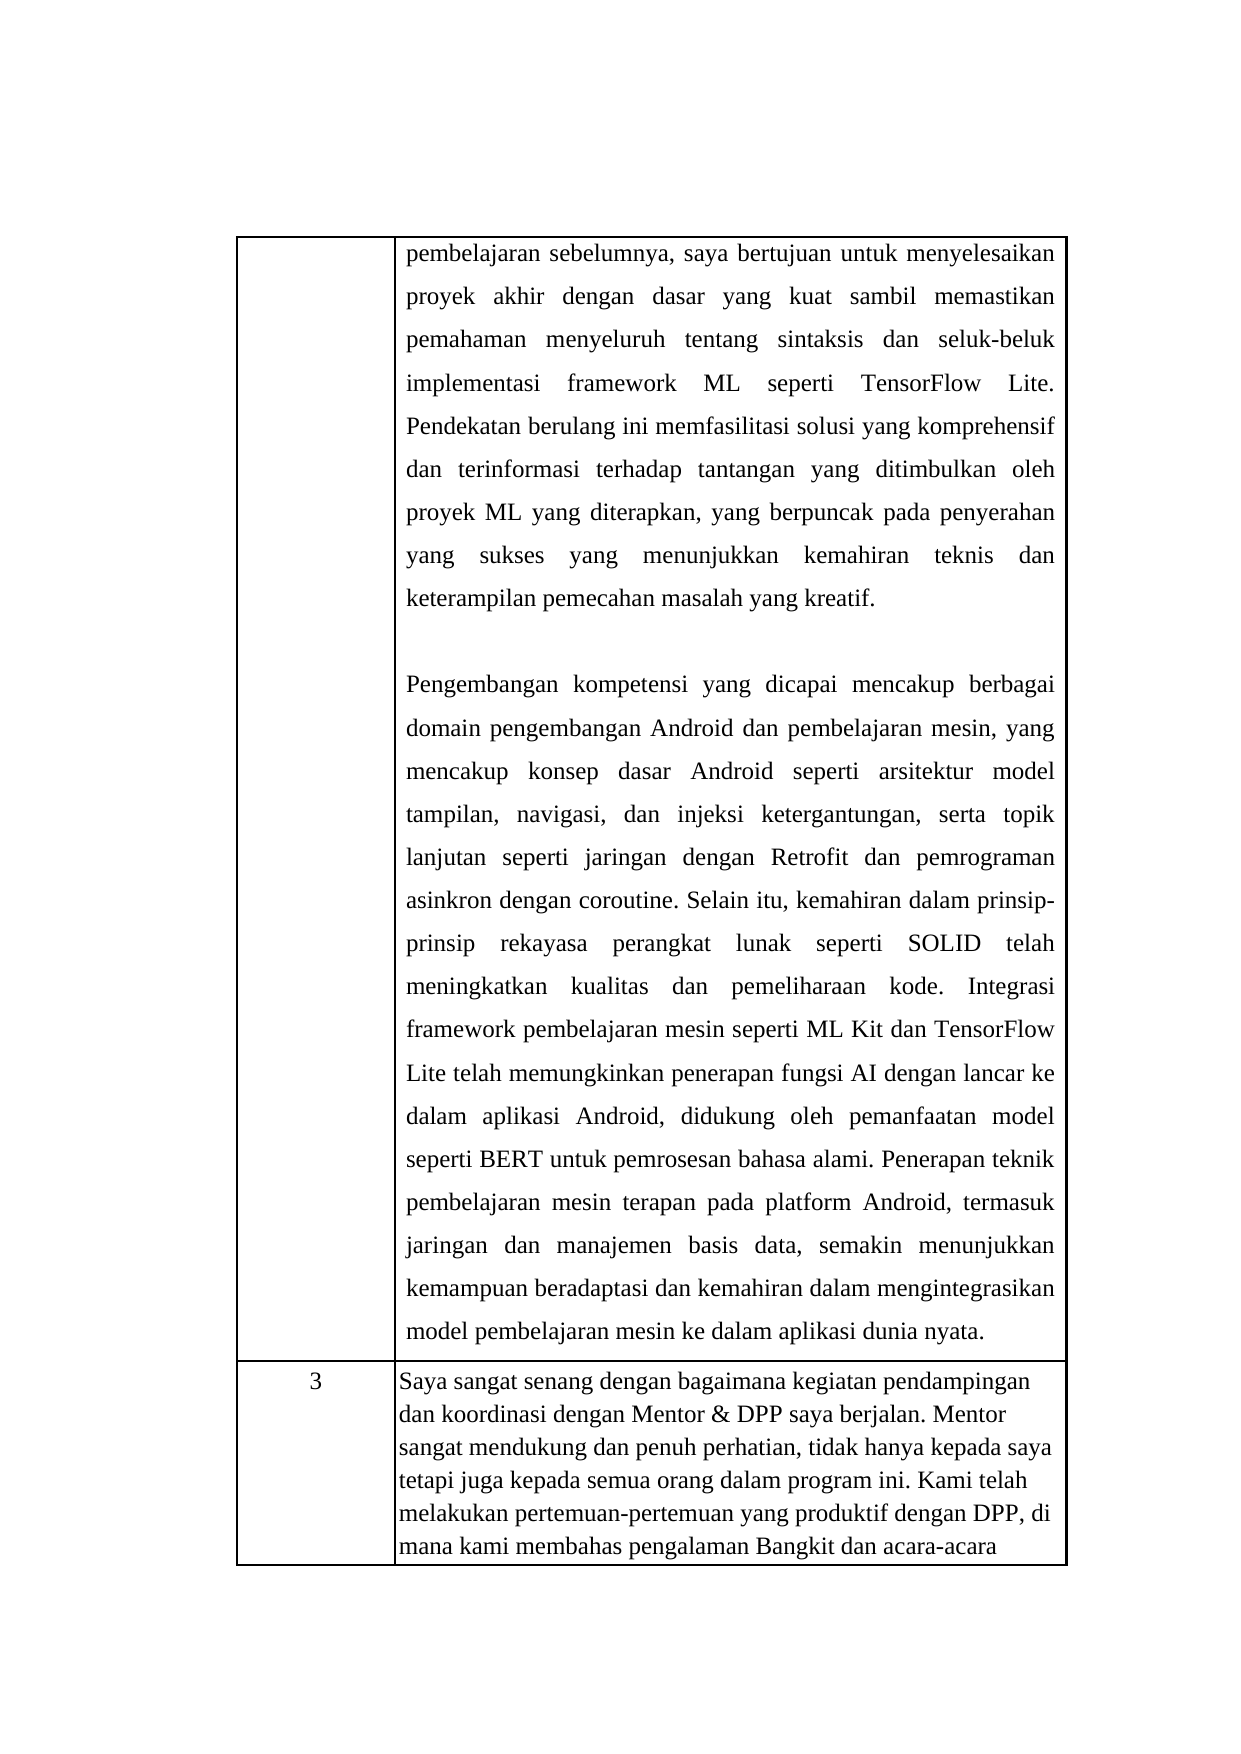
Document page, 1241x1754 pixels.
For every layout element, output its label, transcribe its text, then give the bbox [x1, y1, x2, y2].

table_cell 2 [238, 238, 394, 1359]
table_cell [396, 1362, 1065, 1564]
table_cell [396, 238, 1065, 1359]
table_cell 3 [238, 1362, 394, 1564]
